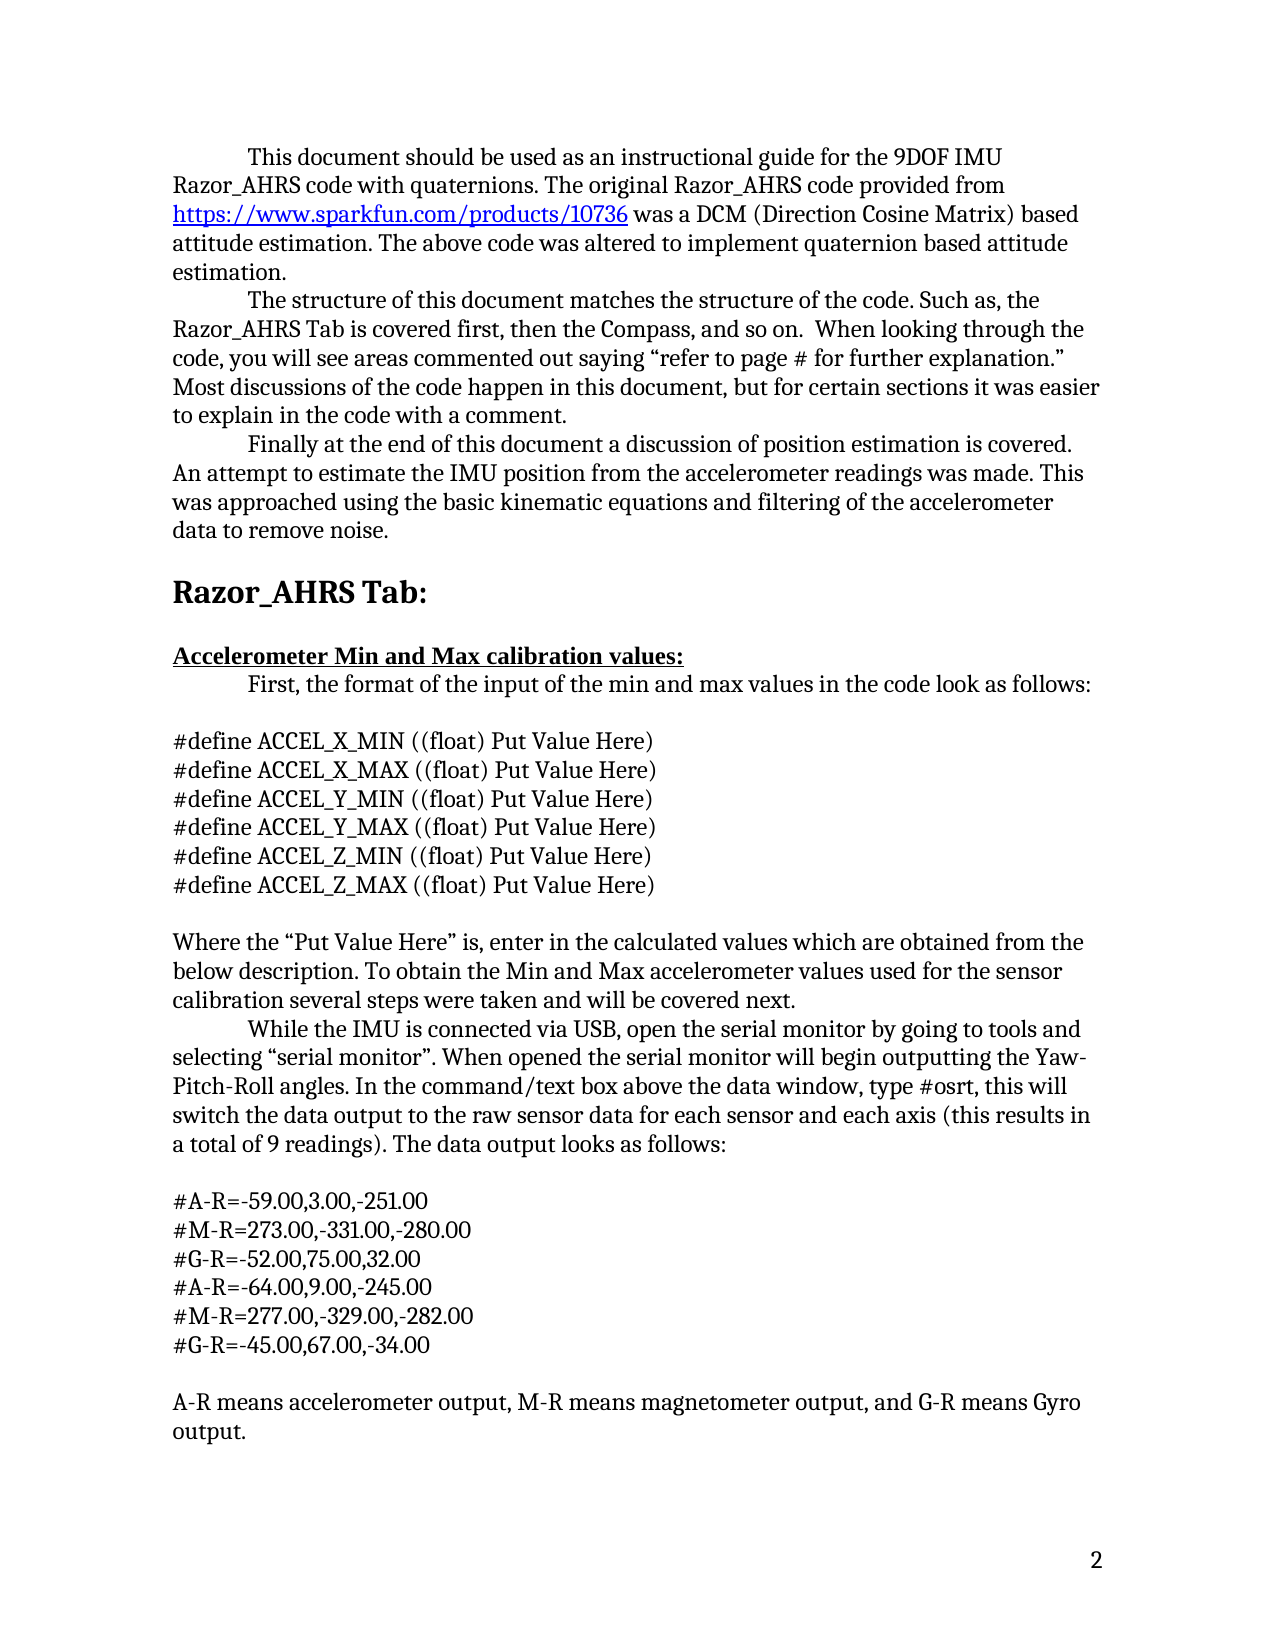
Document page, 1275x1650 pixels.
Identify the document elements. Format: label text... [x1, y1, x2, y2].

text Where the “Put Value Here” is, enter in the calculated values which are obtained from the below description. To obtain the Min and Max accelerometer values used for the sensor calibration several steps were taken and will be covered next. [172, 928, 1102, 1014]
text Finally at the end of this document a discussion of position estimation is covered. An attempt to estimate the IMU position from the accelerometer readings was made. This was approached using the basic kinematic equations and filtering of the accelerometer data to remove noise. [172, 430, 1102, 545]
text #define ACCEL_Z_MAX ((float) Put Value Here) [172, 871, 1102, 899]
text #M-R=273.00,-331.00,-280.00 [172, 1216, 1102, 1244]
text While the IMU is connected via USB, open the serial monitor by going to tools and selecting “serial monitor”. When opened the serial monitor will begin outputting the Yaw-Pitch-Roll angles. In the command/text box above the data window, type #osrt, this will switch the data output to the raw sensor data for each sensor and each axis (this results in a total of 9 readings). The data output looks as follows: [172, 1014, 1102, 1158]
text #M-R=277.00,-329.00,-282.00 [172, 1302, 1102, 1331]
text #G-R=-52.00,75.00,32.00 [172, 1244, 1102, 1273]
text Razor_AHRS Tab: [172, 574, 1102, 612]
text First, the format of the input of the min and max values in the code look as follows: [172, 669, 1102, 698]
text The structure of this document matches the structure of the code. Such as, the Razor_AHRS Tab is covered first, then the Compass, and so on. When looking through the code, you will see areas commented out saying “refer to page # for further explanation.” Most discussions of the code happen in this document, but for certain sections it was easier to explain in the code with a comment. [172, 286, 1102, 430]
text #A-R=-59.00,3.00,-251.00 [172, 1187, 1102, 1216]
text #A-R=-64.00,9.00,-245.00 [172, 1273, 1102, 1302]
text #define ACCEL_X_MAX ((float) Put Value Here) [172, 756, 1102, 784]
text Accelerometer Min and Max calibration values: [172, 641, 1102, 669]
text #define ACCEL_Y_MIN ((float) Put Value Here) [172, 784, 1102, 813]
text #define ACCEL_Z_MIN ((float) Put Value Here) [172, 842, 1102, 871]
text #define ACCEL_X_MIN ((float) Put Value Here) [172, 727, 1102, 756]
text #define ACCEL_Y_MAX ((float) Put Value Here) [172, 813, 1102, 842]
text This document should be used as an instructional guide for the 9DOF IMU Razor_AHRS code with quaternions. The original Razor_AHRS code provided from https://www.sparkfun.com/products/10736 was a DCM (Direction Cosine Matrix) based attitude estimation. The above code was altered to implement quaternion based attitude estimation. [172, 142, 1102, 286]
text A-R means accelerometer output, M-R means magnetometer output, and G-R means Gyro output. [172, 1388, 1102, 1446]
text #G-R=-45.00,67.00,-34.00 [172, 1331, 1102, 1359]
